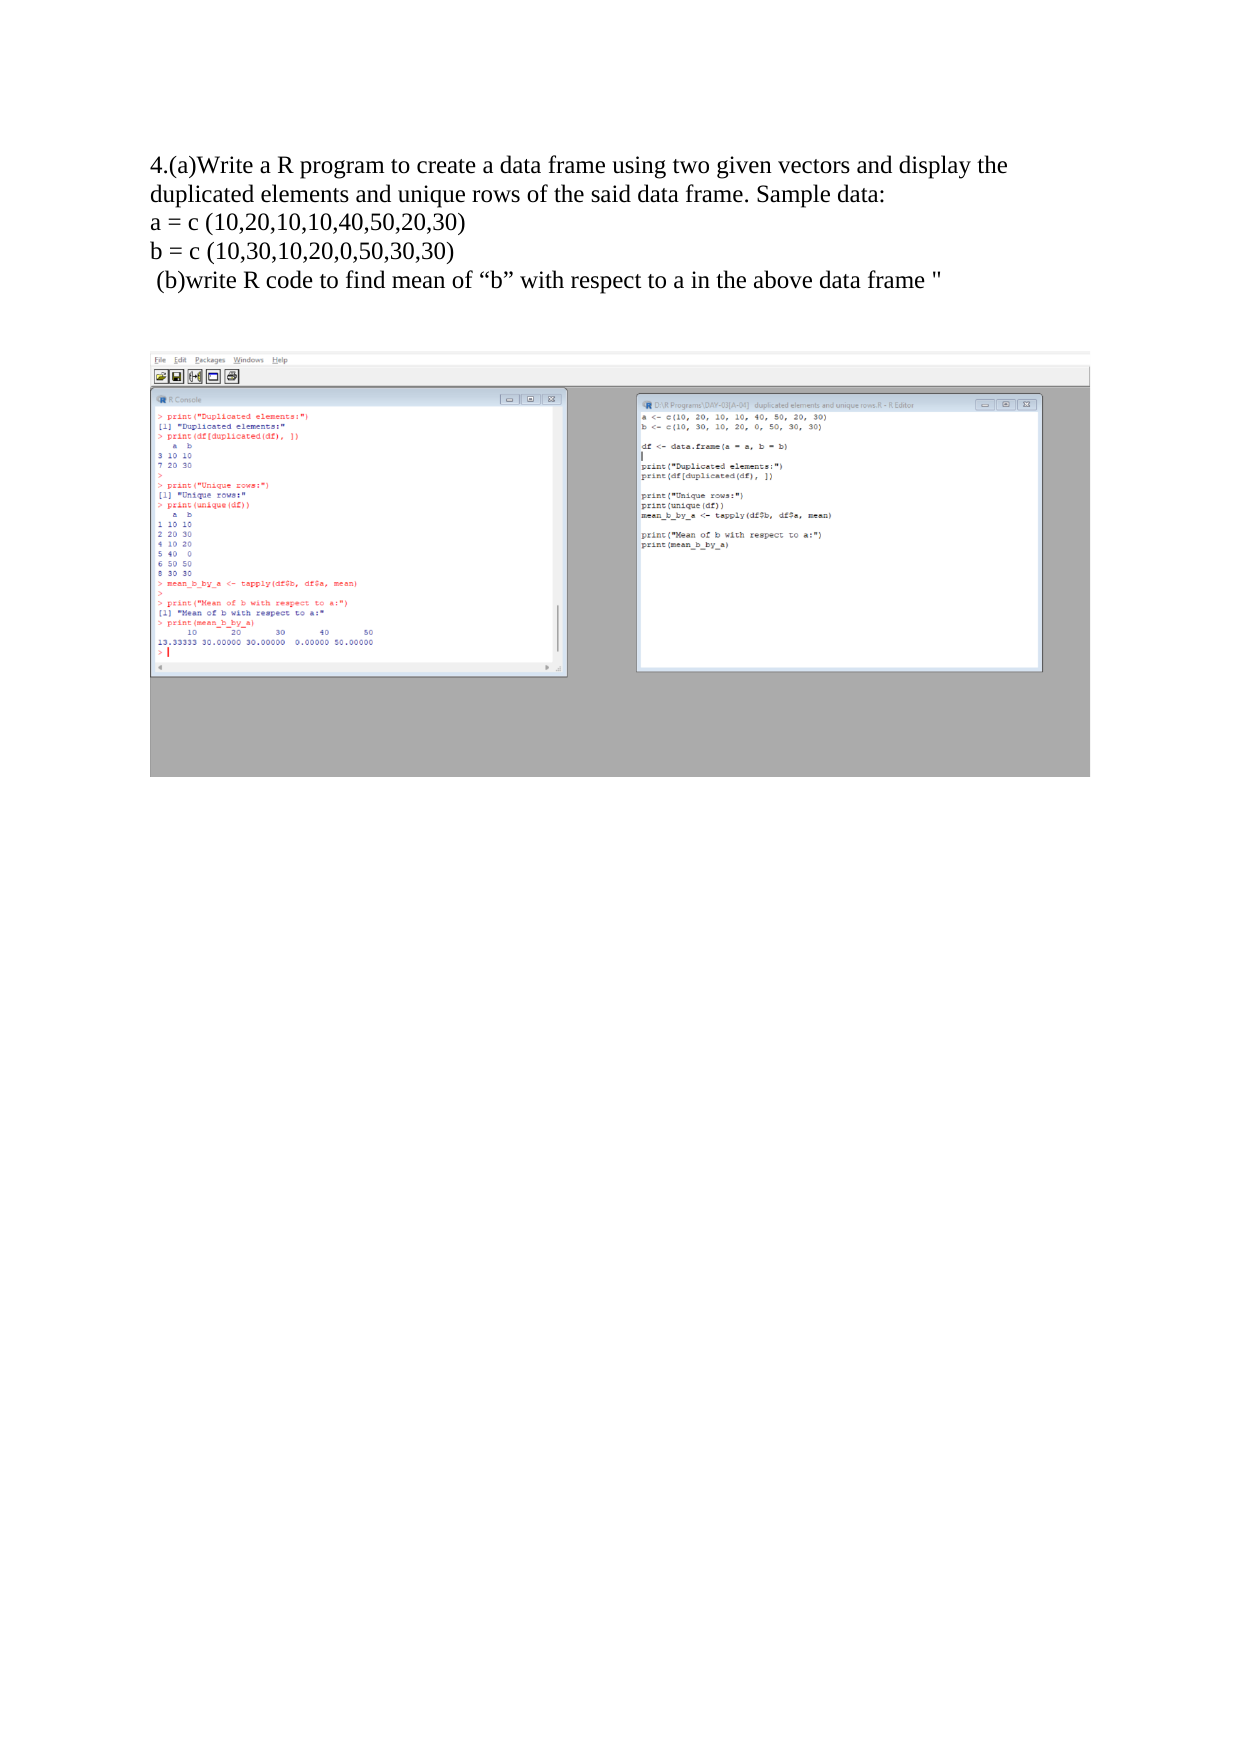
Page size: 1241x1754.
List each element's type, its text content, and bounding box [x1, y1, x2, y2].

text (b)write R code to find mean of “b” with respect to a in the above data frame " [150, 265, 1090, 294]
text b = c (10,30,10,20,0,50,30,30) [150, 236, 1090, 265]
picture [150, 351, 1091, 777]
text a = c (10,20,10,10,40,50,20,30) [150, 207, 1090, 236]
text 4.(a)Write a R program to create a data frame using two given vectors and display the duplicated elements and unique rows of the said data frame. Sample data: [150, 150, 1090, 207]
